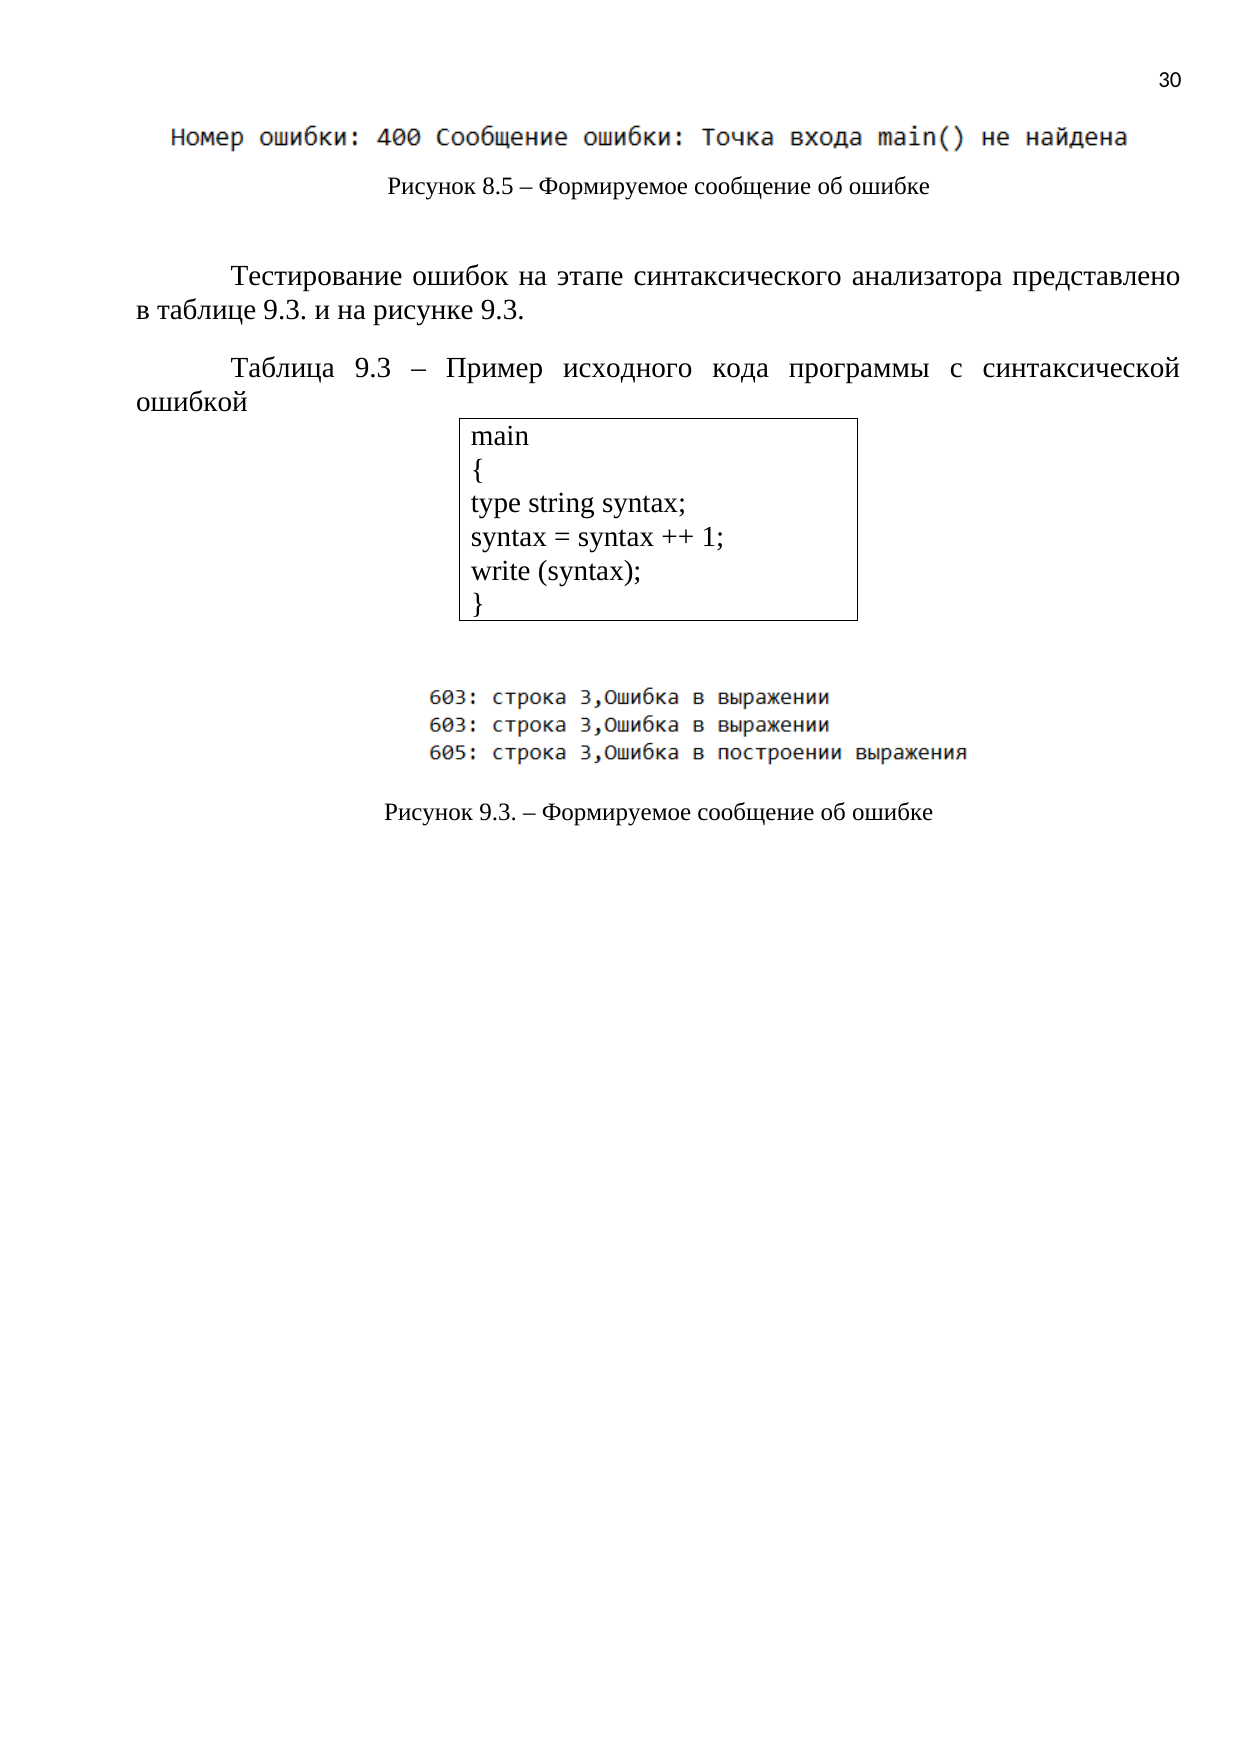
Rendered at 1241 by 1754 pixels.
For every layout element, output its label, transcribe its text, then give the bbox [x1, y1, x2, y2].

text Таблица 9.3 – Пример исходного кода программы с синтаксической ошибкой [136, 350, 1181, 417]
text Рисунок 9.3. – Формируемое сообщение об ошибке [136, 797, 1181, 826]
text Тестирование ошибок на этапе синтаксического анализатора представлено в таблице 9.3. и на рисунке 9.3. [136, 258, 1181, 325]
picture [428, 679, 984, 772]
table_header main { type string syntax; syntax = syntax ++ 1; write (syntax); } [460, 419, 857, 620]
picture [168, 121, 1149, 171]
